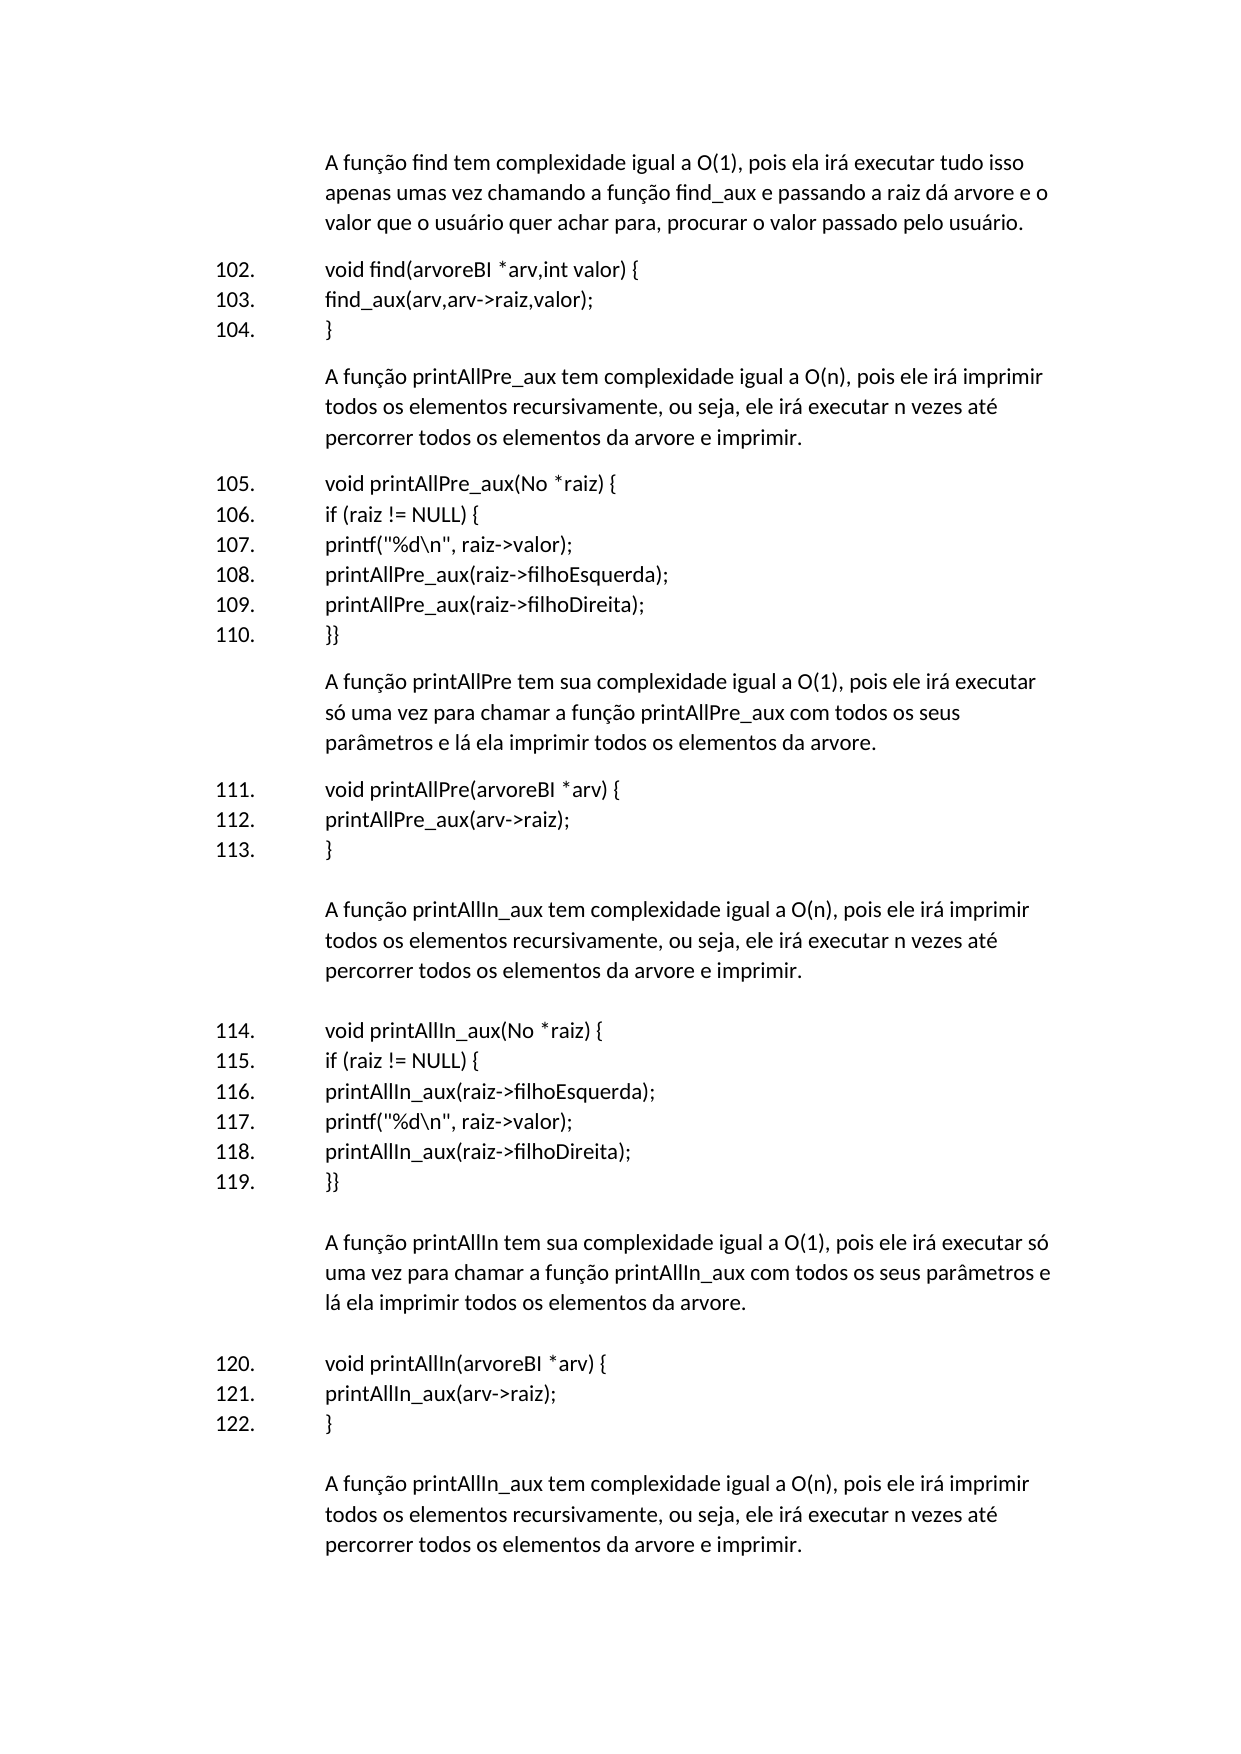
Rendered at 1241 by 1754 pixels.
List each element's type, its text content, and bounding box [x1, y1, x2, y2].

list printf("%d\n", raiz->valor); [215, 530, 1063, 558]
list printAllPre_aux(arv->raiz); [215, 805, 1063, 833]
list void printAllPre_aux(No *raiz) { [215, 469, 1063, 497]
list } [215, 1409, 1063, 1437]
list }} [215, 621, 1063, 648]
list void printAllIn_aux(No *raiz) { [215, 1016, 1063, 1044]
list } [215, 835, 1063, 863]
list if (raiz != NULL) { [215, 500, 1063, 528]
text A função find tem complexidade igual a O(1), pois ela irá executar tudo isso apenas umas vez chamando a função find_aux e passando a raiz dá arvore e o valor que o usuário quer achar para, procurar o valor passado pelo usuário. [325, 148, 1063, 236]
list A função printAllIn_aux tem complexidade igual a O(n), pois ele irá imprimir todos os elementos recursivamente, ou seja, ele irá executar n vezes até percorrer todos os elementos da arvore e imprimir. [325, 896, 1063, 984]
list if (raiz != NULL) { [215, 1047, 1063, 1074]
list printAllPre_aux(raiz->filhoEsquerda); [215, 560, 1063, 588]
list void printAllIn(arvoreBI *arv) { [215, 1349, 1063, 1377]
list printf("%d\n", raiz->valor); [215, 1107, 1063, 1135]
list } [215, 315, 1063, 343]
list }} [215, 1167, 1063, 1195]
list A função printAllIn_aux tem complexidade igual a O(n), pois ele irá imprimir todos os elementos recursivamente, ou seja, ele irá executar n vezes até percorrer todos os elementos da arvore e imprimir. [325, 1469, 1063, 1558]
list printAllIn_aux(raiz->filhoDireita); [215, 1137, 1063, 1165]
list printAllIn_aux(raiz->filhoEsquerda); [215, 1077, 1063, 1105]
list printAllPre_aux(raiz->filhoDireita); [215, 590, 1063, 618]
text A função printAllPre_aux tem complexidade igual a O(n), pois ele irá imprimir todos os elementos recursivamente, ou seja, ele irá executar n vezes até percorrer todos os elementos da arvore e imprimir. [325, 362, 1063, 451]
list find_aux(arv,arv->raiz,valor); [215, 285, 1063, 313]
list void find(arvoreBI *arv,int valor) { [215, 255, 1063, 283]
list printAllIn_aux(arv->raiz); [215, 1379, 1063, 1407]
text A função printAllPre tem sua complexidade igual a O(1), pois ele irá executar só uma vez para chamar a função printAllPre_aux com todos os seus parâmetros e lá ela imprimir todos os elementos da arvore. [325, 667, 1063, 756]
list void printAllPre(arvoreBI *arv) { [215, 775, 1063, 803]
